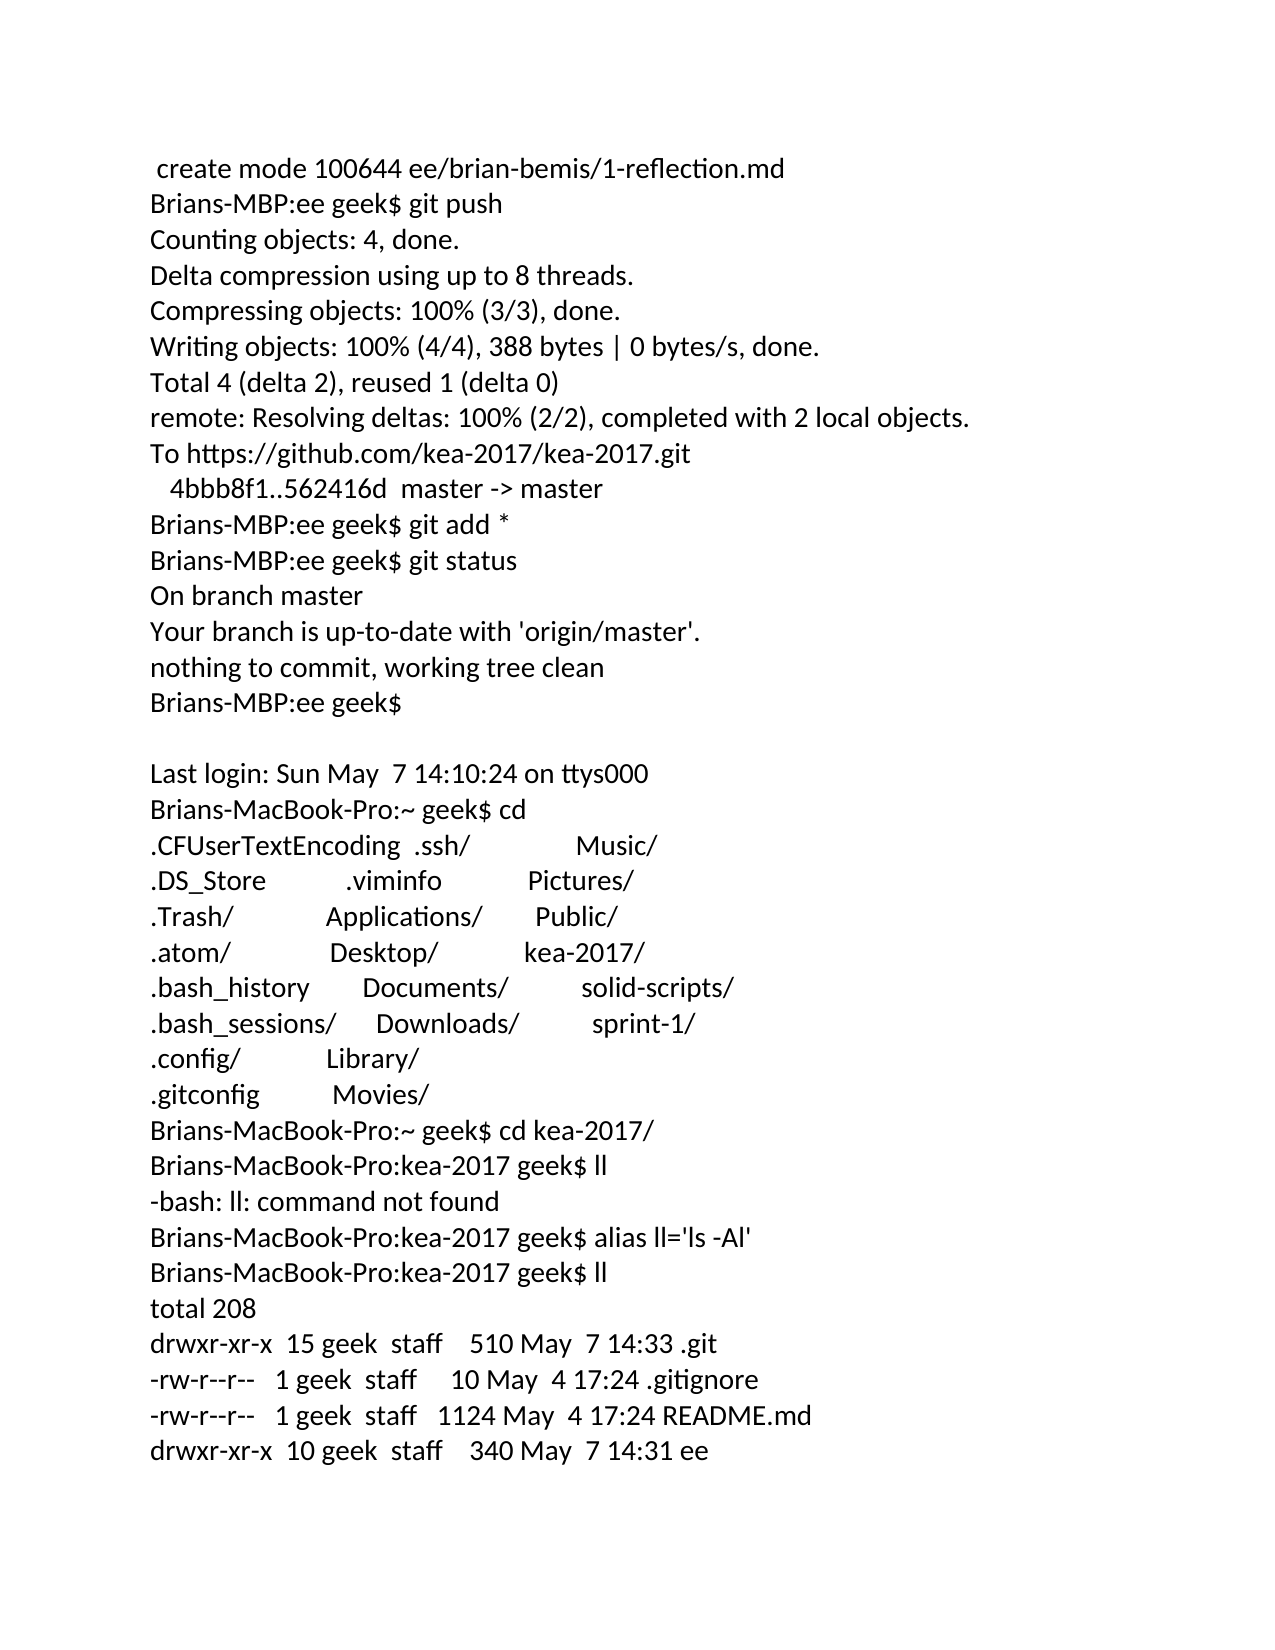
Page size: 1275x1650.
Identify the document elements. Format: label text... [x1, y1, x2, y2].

text nothing to commit, working tree clean [150, 649, 1125, 684]
text Brians-MacBook-Pro:~ geek$ cd kea-2017/ [150, 1112, 1125, 1147]
text Brians-MBP:ee geek$ git add * [150, 506, 1125, 542]
text Brians-MBP:ee geek$ git push [150, 186, 1125, 221]
text create mode 100644 ee/brian-bemis/1-reflection.md [150, 150, 1125, 186]
text drwxr-xr-x 15 geek staff 510 May 7 14:33 .git [150, 1326, 1125, 1361]
text Delta compression using up to 8 threads. [150, 257, 1125, 292]
text Compressing objects: 100% (3/3), done. [150, 292, 1125, 328]
text Brians-MacBook-Pro:~ geek$ cd [150, 791, 1125, 827]
text .bash_history Documents/ solid-scripts/ [150, 969, 1125, 1005]
text .config/ Library/ [150, 1041, 1125, 1076]
text .DS_Store .viminfo Pictures/ [150, 862, 1125, 898]
text 4bbb8f1..562416d master -> master [150, 471, 1125, 506]
text total 208 [150, 1290, 1125, 1326]
text -bash: ll: command not found [150, 1183, 1125, 1219]
text .atom/ Desktop/ kea-2017/ [150, 934, 1125, 969]
text .CFUserTextEncoding .ssh/ Music/ [150, 827, 1125, 862]
text Brians-MacBook-Pro:kea-2017 geek$ alias ll='ls -Al' [150, 1219, 1125, 1254]
text .gitconfig Movies/ [150, 1076, 1125, 1112]
text .Trash/ Applications/ Public/ [150, 898, 1125, 934]
text On branch master [150, 577, 1125, 613]
text Brians-MBP:ee geek$ [150, 684, 1125, 720]
text .bash_sessions/ Downloads/ sprint-1/ [150, 1005, 1125, 1041]
text Writing objects: 100% (4/4), 388 bytes | 0 bytes/s, done. [150, 328, 1125, 364]
text remote: Resolving deltas: 100% (2/2), completed with 2 local objects. [150, 399, 1125, 435]
text -rw-r--r-- 1 geek staff 1124 May 4 17:24 README.md [150, 1397, 1125, 1432]
text drwxr-xr-x 10 geek staff 340 May 7 14:31 ee [150, 1432, 1125, 1468]
text Brians-MacBook-Pro:kea-2017 geek$ ll [150, 1147, 1125, 1183]
text -rw-r--r-- 1 geek staff 10 May 4 17:24 .gitignore [150, 1361, 1125, 1397]
text Counting objects: 4, done. [150, 221, 1125, 257]
text Brians-MacBook-Pro:kea-2017 geek$ ll [150, 1254, 1125, 1290]
text Brians-MBP:ee geek$ git status [150, 542, 1125, 577]
text Total 4 (delta 2), reused 1 (delta 0) [150, 364, 1125, 399]
text Last login: Sun May 7 14:10:24 on ttys000 [150, 756, 1125, 791]
text To https://github.com/kea-2017/kea-2017.git [150, 435, 1125, 471]
text Your branch is up-to-date with 'origin/master'. [150, 613, 1125, 649]
